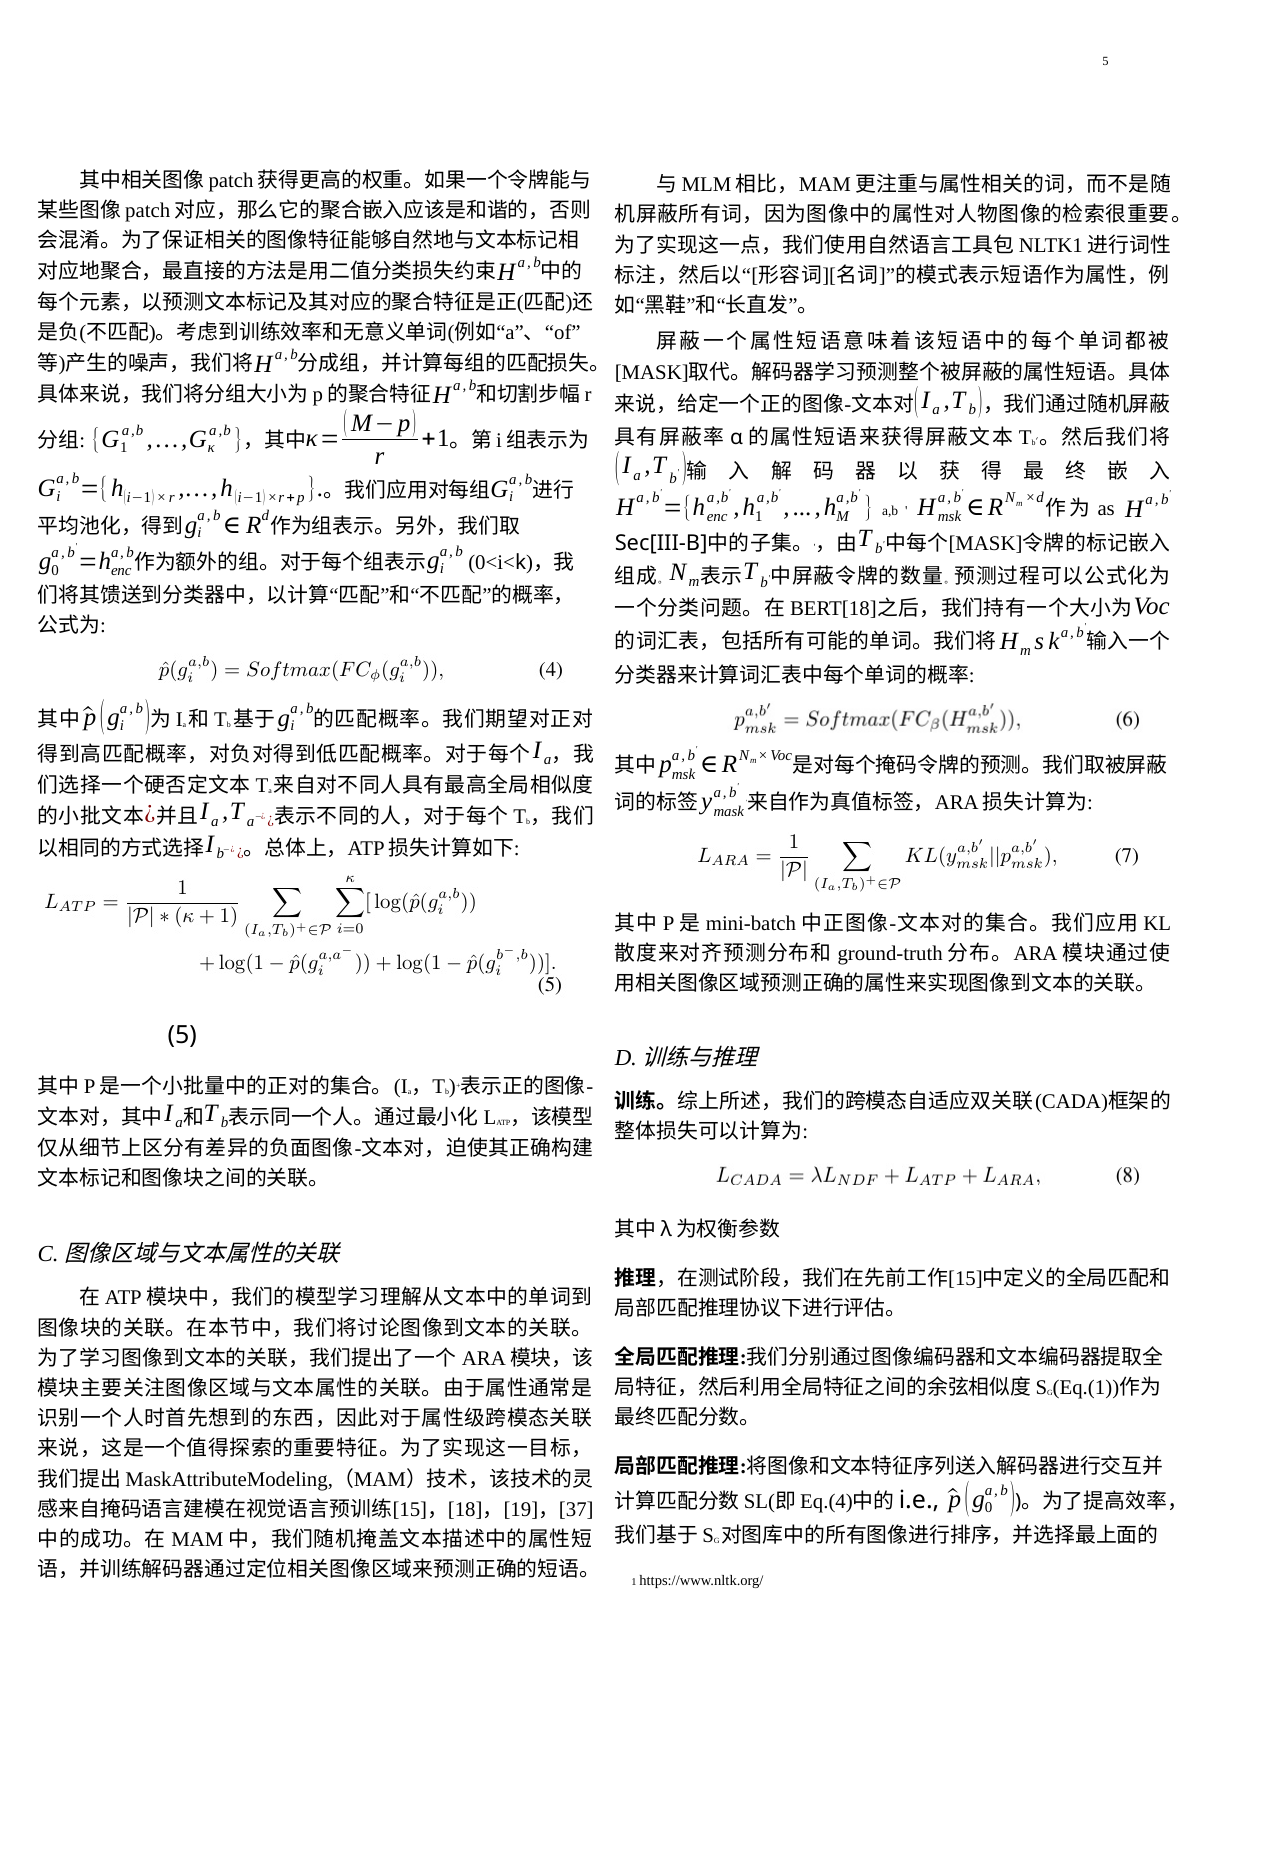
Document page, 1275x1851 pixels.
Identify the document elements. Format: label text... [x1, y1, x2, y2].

text 全局匹配推理:我们分别通过图像编码器和文本编码器提取全局特征，然后利用全局特征之间的余弦相似度SG(Eq.(1))作为最终匹配分数。 [614, 1340, 1175, 1431]
picture [39, 870, 567, 998]
text 其中P是mini-batch中正图像-文本对的集合。我们应用KL散度来对齐预测分布和ground-truth分布。ARA模块通过使用相关图像区域预测正确的属性来实现图像到文本的关联。 [614, 906, 1171, 997]
text C. 图像区域与文本属性的关联 [37, 1235, 504, 1268]
text 5 [1102, 54, 1171, 68]
text 其中为Ia和Tb基于的匹配概率。我们期望对正对得到高匹配概率，对负对得到低匹配概率。对于每个，我们选择一个硬否定文本Ta来自对不同人具有最高全局相似度的小批文本并且表示不同的人，对于每个Tb，我们以相同的方式选择。总体上，ATP损失计算如下: [37, 698, 594, 862]
text 1 https://www.nltk.org/ [631, 1572, 814, 1588]
text 其中P是一个小批量中的正对的集合。(Ia，Tb)+表示正的图像-文本对，其中和表示同一个人。通过最小化LATP，该模型仅从细节上区分有差异的负面图像-文本对，迫使其正确构建文本标记和图像块之间的关联。 [37, 1069, 594, 1191]
text 其中λ为权衡参数 [614, 1212, 1175, 1242]
text 推理，在测试阶段，我们在先前工作[15]中定义的全局匹配和局部匹配推理协议下进行评估。 [614, 1261, 1175, 1321]
text 在ATP模块中，我们的模型学习理解从文本中的单词到图像块的关联。在本节中，我们将讨论图像到文本的关联。为了学习图像到文本的关联，我们提出了一个ARA模块，该模块主要关注图像区域与文本属性的关联。由于属性通常是识别一个人时首先想到的东西，因此对于属性级跨模态关联来说，这是一个值得探索的重要特征。为了实现这一目标，我们提出MaskAttributeModeling,（MAM）技术，该技术的灵感来自掩码语言建模在视觉语言预训练[15]，[18]，[19]，[37]中的成功。在MAM中，我们随机掩盖文本描述中的属性短语，并训练解码器通过定位相关图像区域来预测正确的短语。 [37, 1281, 594, 1583]
picture [691, 831, 1144, 892]
picture [150, 653, 567, 683]
text 训练。综上所述，我们的跨模态自适应双关联(CADA)框架的整体损失可以计算为: [614, 1084, 1171, 1145]
text 与MLM相比，MAM更注重与属性相关的词，而不是随机屏蔽所有词，因为图像中的属性对人物图像的检索很重要。为了实现这一点，我们使用自然语言工具包NLTK1进行词性标注，然后以“[形容词][名词]”的模式表示短语作为属性，例如“黑鞋”和“长直发”。 [614, 117, 1171, 318]
text D. 训练与推理 [614, 1038, 873, 1072]
picture [710, 1163, 1144, 1185]
text 局部匹配推理:将图像和文本特征序列送入解码器进行交互并计算匹配分数SL(即Eq.(4)中的i.e., )。为了提高效率，我们基于SG对图库中的所有图像进行排序，并选择最上面的 [614, 1449, 1175, 1549]
text 其中是对每个掩码令牌的预测。我们取被屏蔽词的标签′来自作为真值标签，ARA损失计算为: [614, 745, 1171, 819]
text 屏蔽一个属性短语意味着该短语中的每个单词都被[MASK]取代。解码器学习预测整个被屏蔽的属性短语。具体来说，给定一个正的图像-文本对，我们通过随机屏蔽具有屏蔽率α的属性短语来获得屏蔽文本Tb′。然后我们将输入解码器以获得最终嵌入 a,b ' 作为as Sec[III-B]中的子集。'，由中每个[MASK]令牌的标记嵌入组成。表示中屏蔽令牌的数量。预测过程可以公式化为一个分类问题。在BERT[18]之后，我们持有一个大小为的词汇表，包括所有可能的单词。我们将输入一个分类器来计算词汇表中每个单词的概率: [614, 325, 1171, 688]
text (5) [37, 1016, 596, 1050]
picture [727, 701, 1144, 735]
text 其中相关图像patch获得更高的权重。如果一个令牌能与某些图像patch对应，那么它的聚合嵌入应该是和谐的，否则会混淆。为了保证相关的图像特征能够自然地与文本标记相对应地聚合，最直接的方法是用二值分类损失约束中的每个元素，以预测文本标记及其对应的聚合特征是正(匹配)还是负(不匹配)。考虑到训练效率和无意义单词(例如“a”、“of”等)产生的噪声，我们将分成组，并计算每组的匹配损失。具体来说，我们将分组大小为p的聚合特征和切割步幅r分组: ，其中。第i组表示为。我们应用对每组进行平均池化，得到作为组表示。另外，我们取作为额外的组。对于每个组表示 (0<i<k)，我们将其馈送到分类器中，以计算“匹配”和“不匹配”的概率，公式为: [37, 117, 594, 639]
